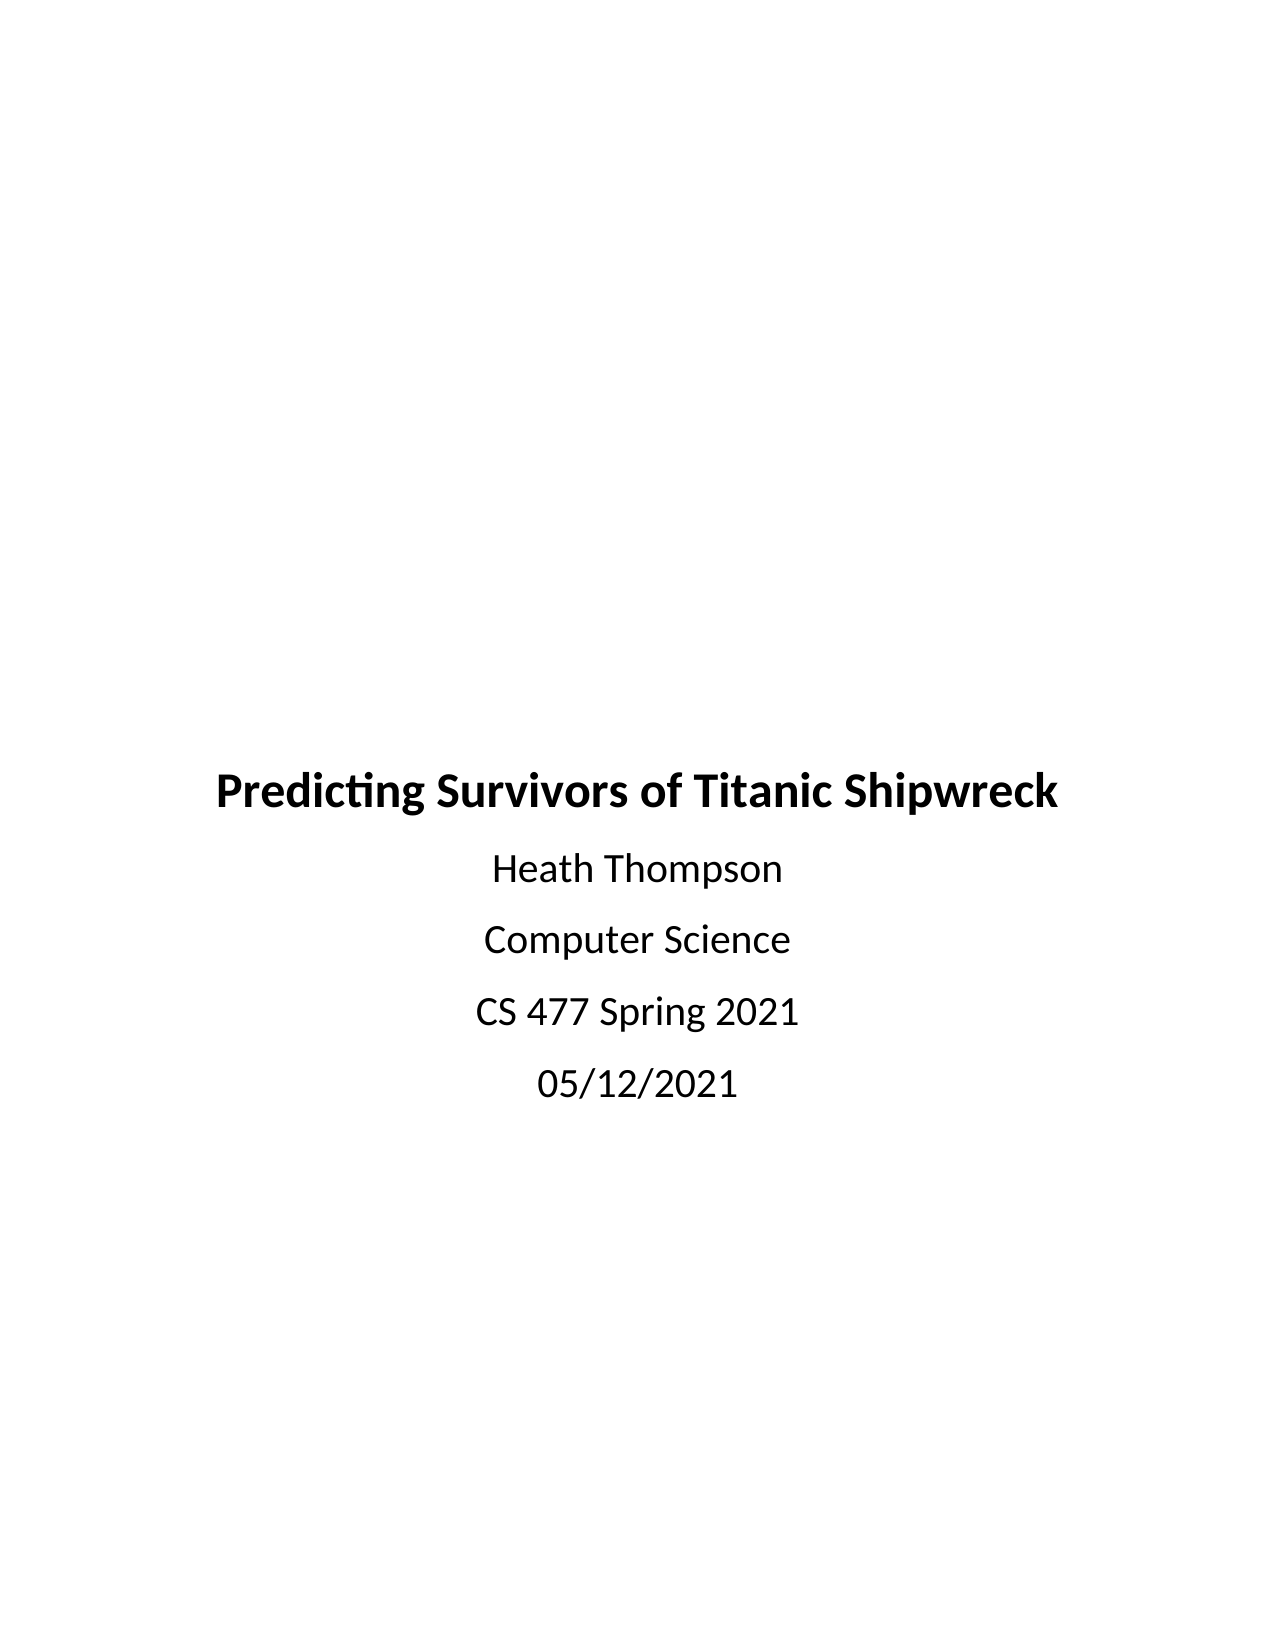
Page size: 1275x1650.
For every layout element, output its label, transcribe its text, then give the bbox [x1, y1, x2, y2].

text Predicting Survivors of Titanic Shipwreck [150, 759, 1125, 820]
text 05/12/2021 [150, 1057, 1125, 1107]
text Heath Thompson [150, 842, 1125, 893]
text Computer Science [150, 913, 1125, 964]
text CS 477 Spring 2021 [150, 985, 1125, 1036]
